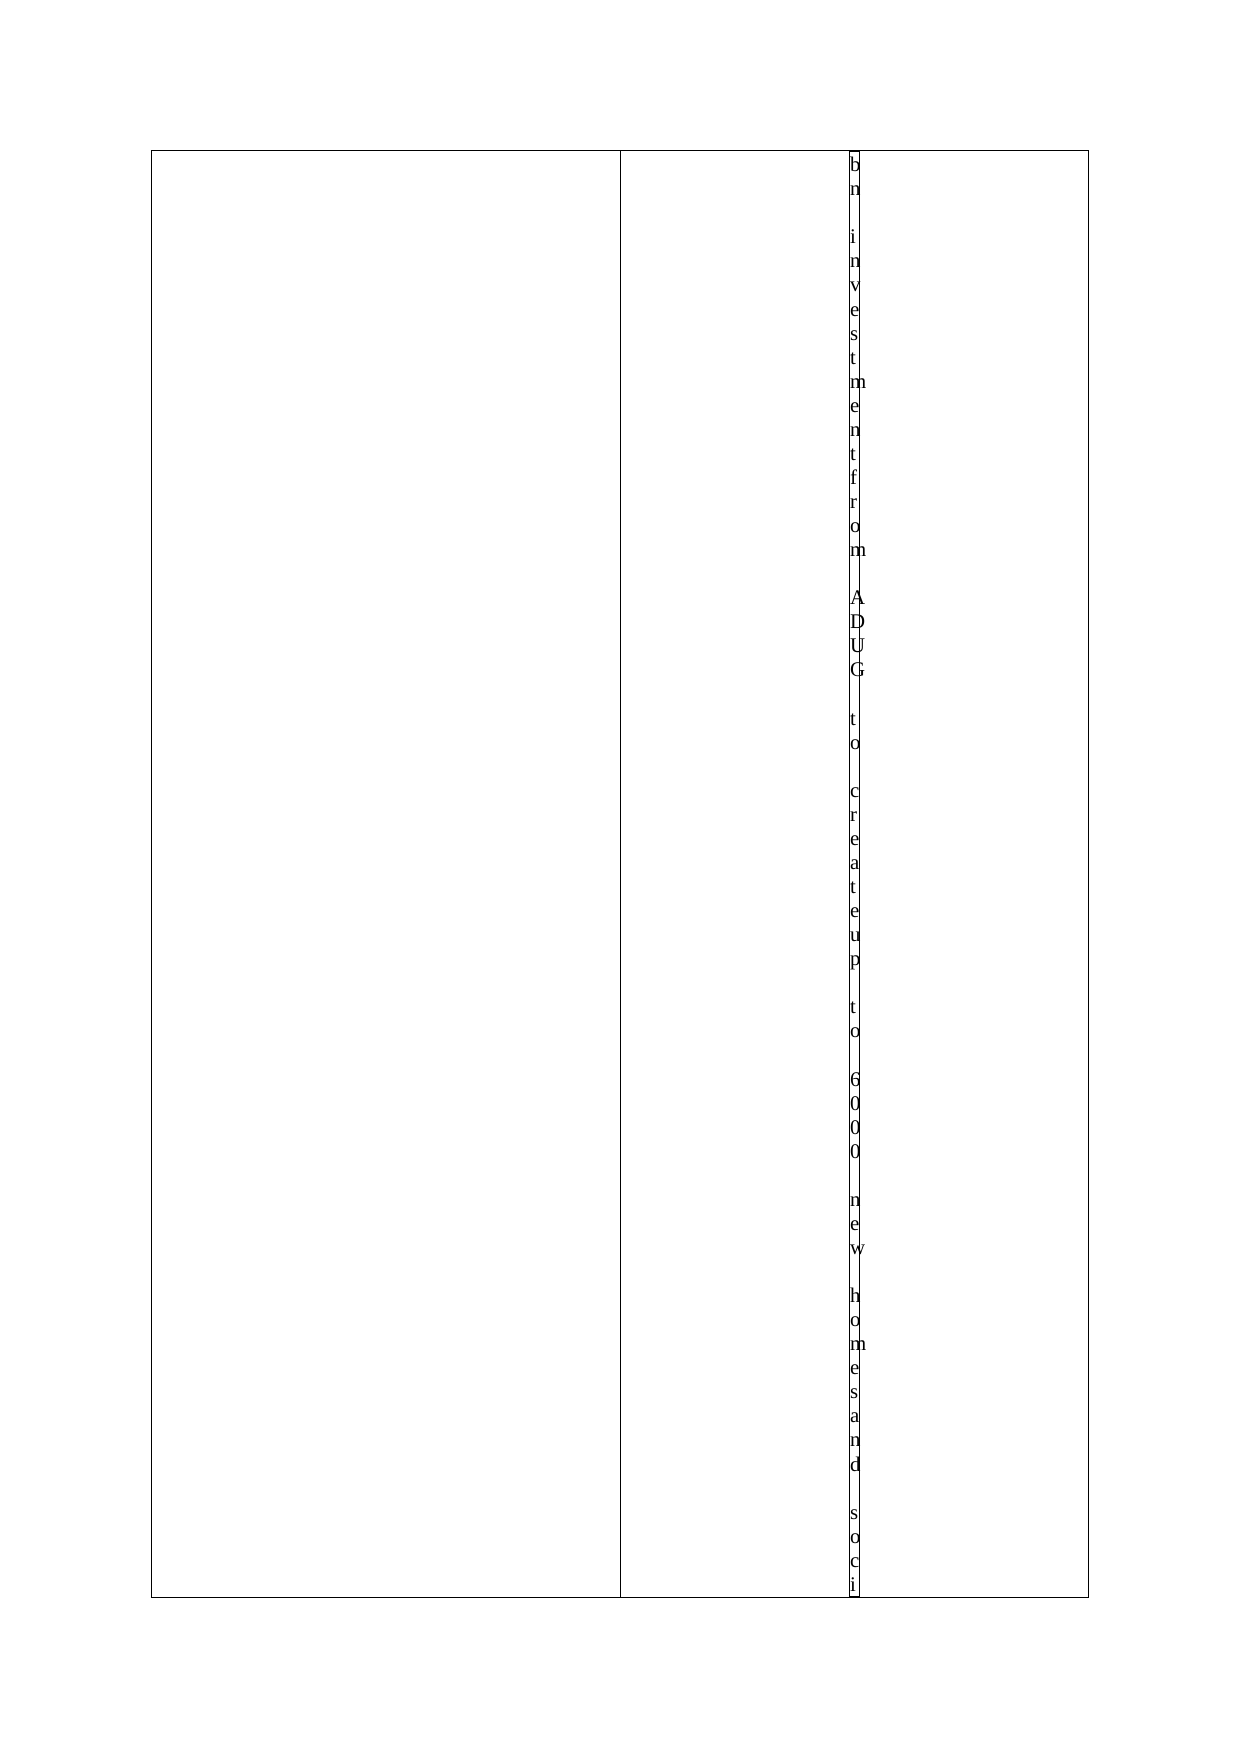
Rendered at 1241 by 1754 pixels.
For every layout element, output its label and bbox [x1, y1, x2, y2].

table_cell [850, 956, 859, 1596]
table_cell [850, 158, 859, 651]
table_cell [860, 151, 1088, 1597]
table_cell [850, 639, 859, 940]
table_cell [621, 151, 849, 1597]
table_cell [850, 152, 859, 170]
table_cell [152, 151, 620, 1597]
table_cell [850, 932, 859, 964]
